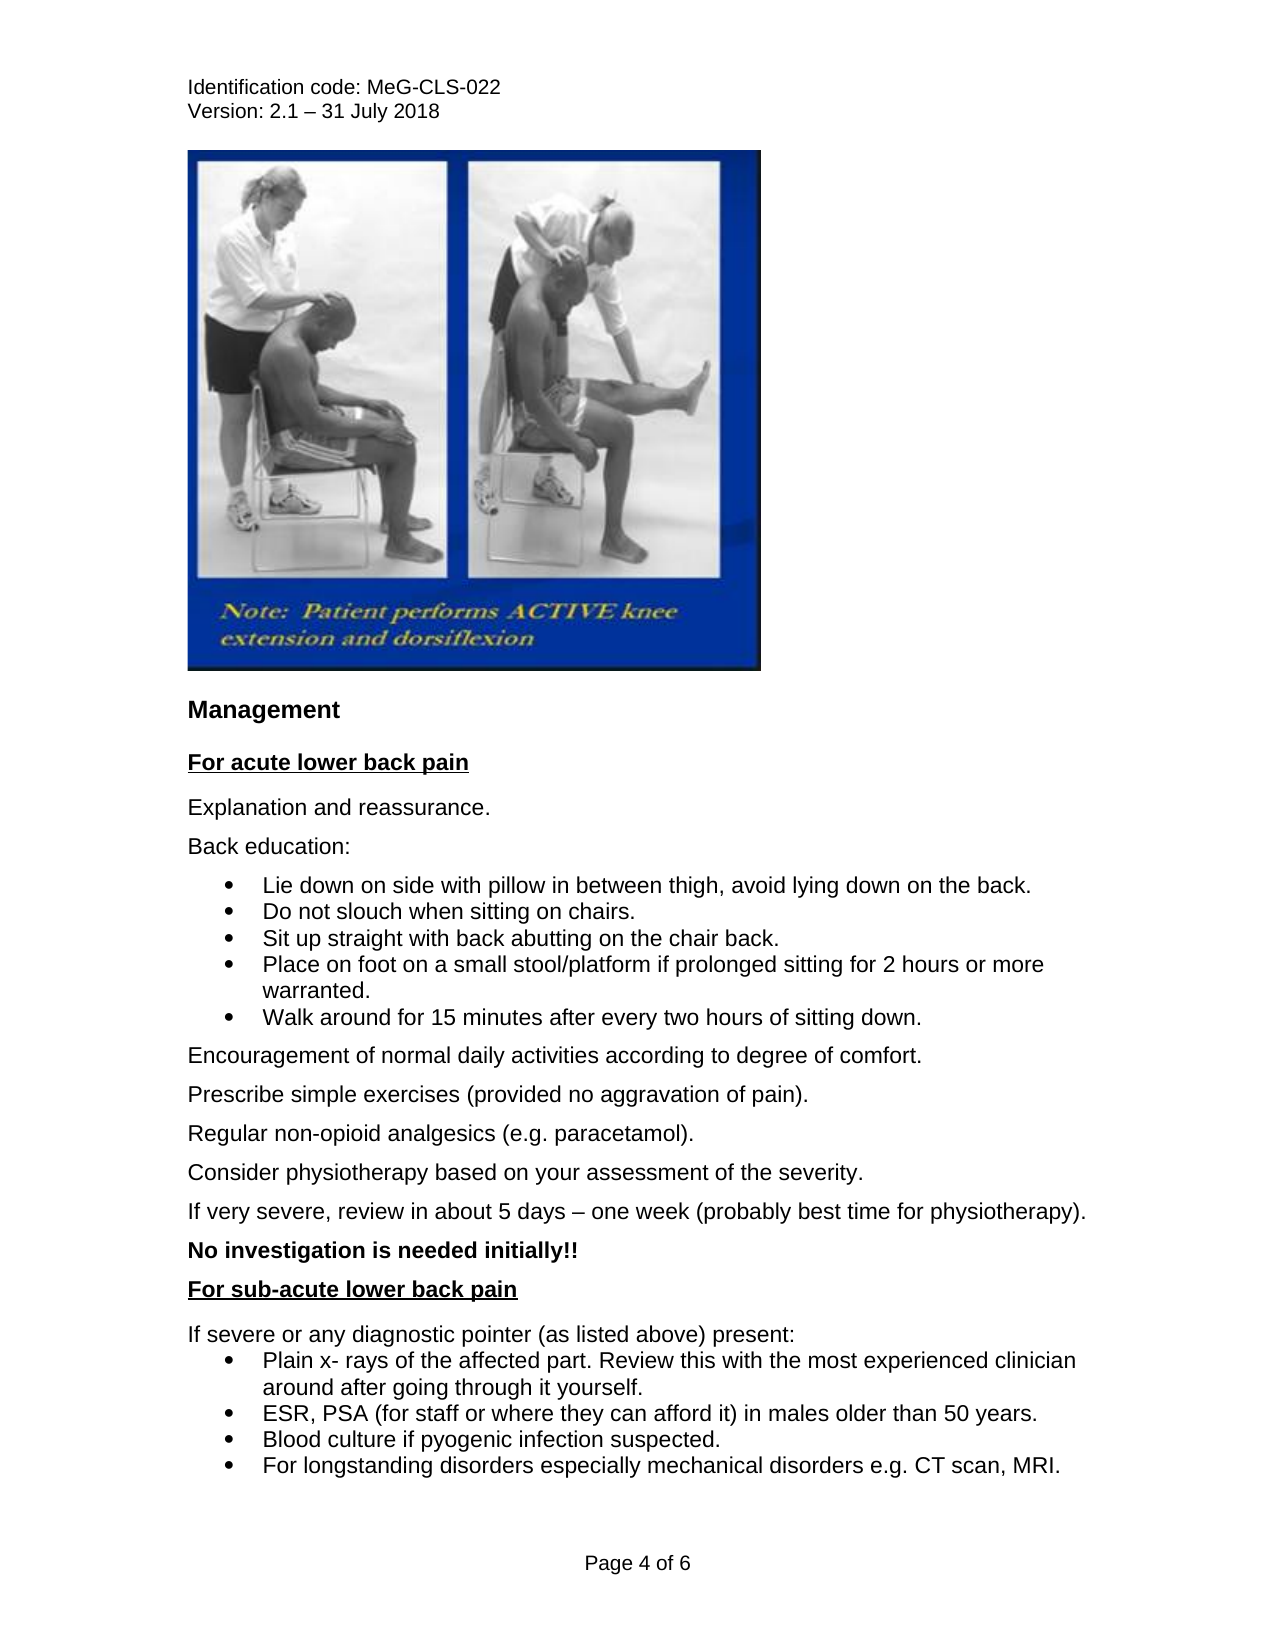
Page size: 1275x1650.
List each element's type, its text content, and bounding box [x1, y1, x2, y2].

list Lie down on side with pillow in between thigh, avoid lying down on the back. [225, 872, 1087, 898]
list Blood culture if pyogenic infection suspected. [225, 1426, 1087, 1452]
text No investigation is needed initially!! [187, 1237, 1087, 1263]
picture [187, 150, 761, 671]
text Encouragement of normal daily activities according to degree of comfort. [187, 1042, 1087, 1069]
text Prescribe simple exercises (provided no aggravation of pain). [187, 1081, 1087, 1108]
list Plain x- rays of the affected part. Review this with the most experienced clinician around after going through it yourself. [225, 1347, 1087, 1400]
subtitle Management [187, 695, 1087, 724]
list ESR, PSA (for staff or where they can afford it) in males older than 50 years. [225, 1400, 1087, 1426]
text If severe or any diagnostic pointer (as listed above) present: [187, 1321, 1087, 1347]
subtitle For sub-acute lower back pain [187, 1276, 1087, 1302]
text Back education: [187, 833, 1087, 859]
list Do not slouch when sitting on chairs. [225, 898, 1087, 924]
list Walk around for 15 minutes after every two hours of sitting down. [225, 1004, 1087, 1030]
text Explanation and reassurance. [187, 794, 1087, 821]
list Sit up straight with back abutting on the chair back. [225, 924, 1087, 951]
text Regular non-opioid analgesics (e.g. paracetamol). [187, 1120, 1087, 1147]
list For longstanding disorders especially mechanical disorders e.g. CT scan, MRI. [225, 1452, 1087, 1479]
text Consider physiotherapy based on your assessment of the severity. [187, 1159, 1087, 1185]
subtitle For acute lower back pain [187, 749, 1087, 775]
text If very severe, review in about 5 days – one week (probably best time for physiotherapy). [187, 1198, 1087, 1224]
list Place on foot on a small stool/platform if prolonged sitting for 2 hours or more warranted. [225, 951, 1087, 1004]
